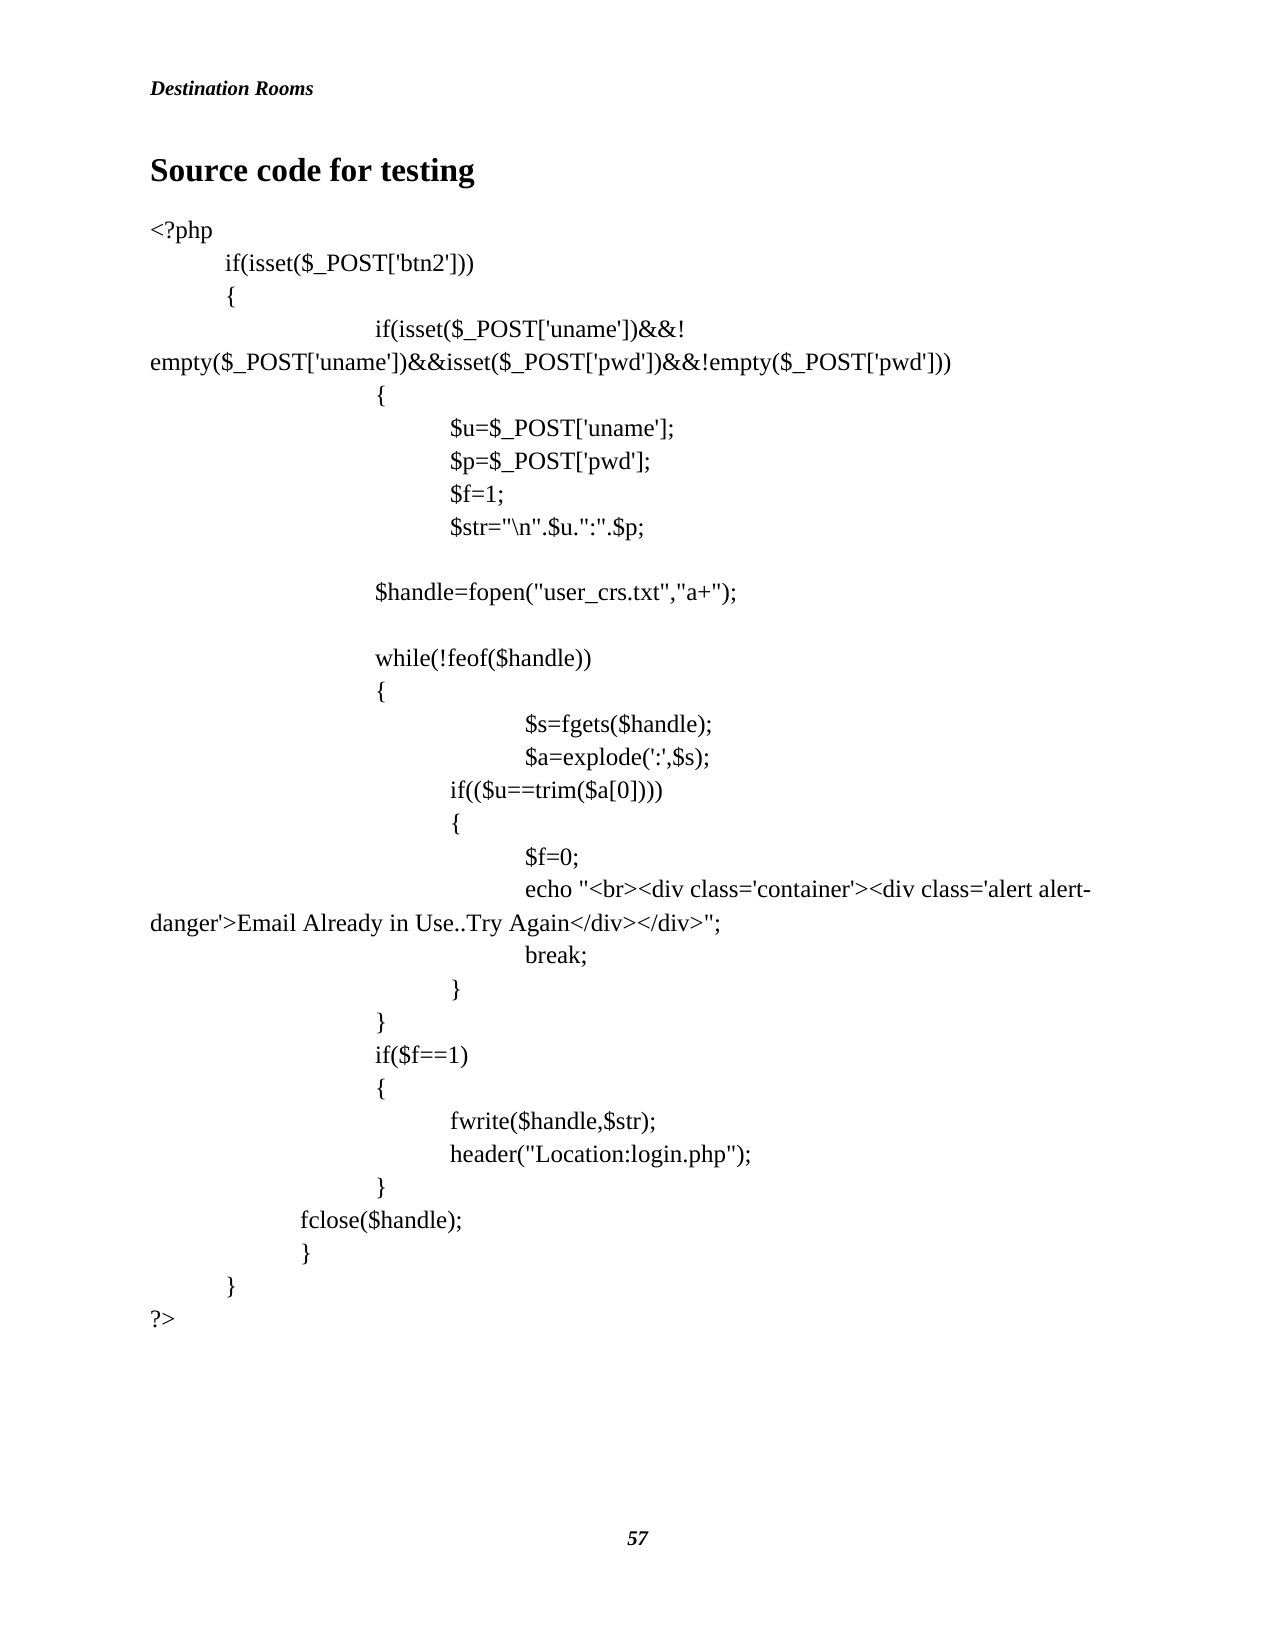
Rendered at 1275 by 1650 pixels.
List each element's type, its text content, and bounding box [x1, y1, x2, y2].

text break; [150, 941, 1125, 969]
text $f=1; [150, 479, 1125, 508]
text $handle=fopen("user_crs.txt","a+"); [150, 577, 1125, 606]
text if(isset($_POST['btn2'])) [150, 248, 1125, 277]
text while(!feof($handle)) [150, 643, 1125, 672]
text fwrite($handle,$str); [150, 1106, 1125, 1134]
text $s=fgets($handle); [150, 709, 1125, 738]
text } [150, 974, 1125, 1002]
text { [150, 676, 1125, 705]
text } [150, 1007, 1125, 1035]
text } [150, 1172, 1125, 1201]
text { [150, 281, 1125, 310]
text $u=$_POST['uname']; [150, 413, 1125, 442]
text ?> [150, 1304, 1125, 1333]
text echo "<br><div class='container'><div class='alert alert-danger'>Email Already in Use..Try Again</div></div>"; [150, 874, 1125, 936]
text if($f==1) [150, 1040, 1125, 1068]
text { [150, 1073, 1125, 1101]
text <?php [150, 215, 1125, 244]
text $f=0; [150, 842, 1125, 870]
text $str="\n".$u.":".$p; [150, 512, 1125, 541]
text $p=$_POST['pwd']; [150, 446, 1125, 475]
text { [150, 808, 1125, 837]
text header("Location:login.php"); [150, 1139, 1125, 1167]
text fclose($handle); [150, 1205, 1125, 1233]
text $a=explode(':',$s); [150, 742, 1125, 771]
text if(($u==trim($a[0]))) [150, 776, 1125, 804]
text Source code for testing [150, 150, 1125, 188]
text } [150, 1271, 1125, 1299]
text { [150, 380, 1125, 409]
text } [150, 1238, 1125, 1267]
text if(isset($_POST['uname'])&&!empty($_POST['uname'])&&isset($_POST['pwd'])&&!empty($_POST['pwd'])) [150, 314, 1125, 376]
